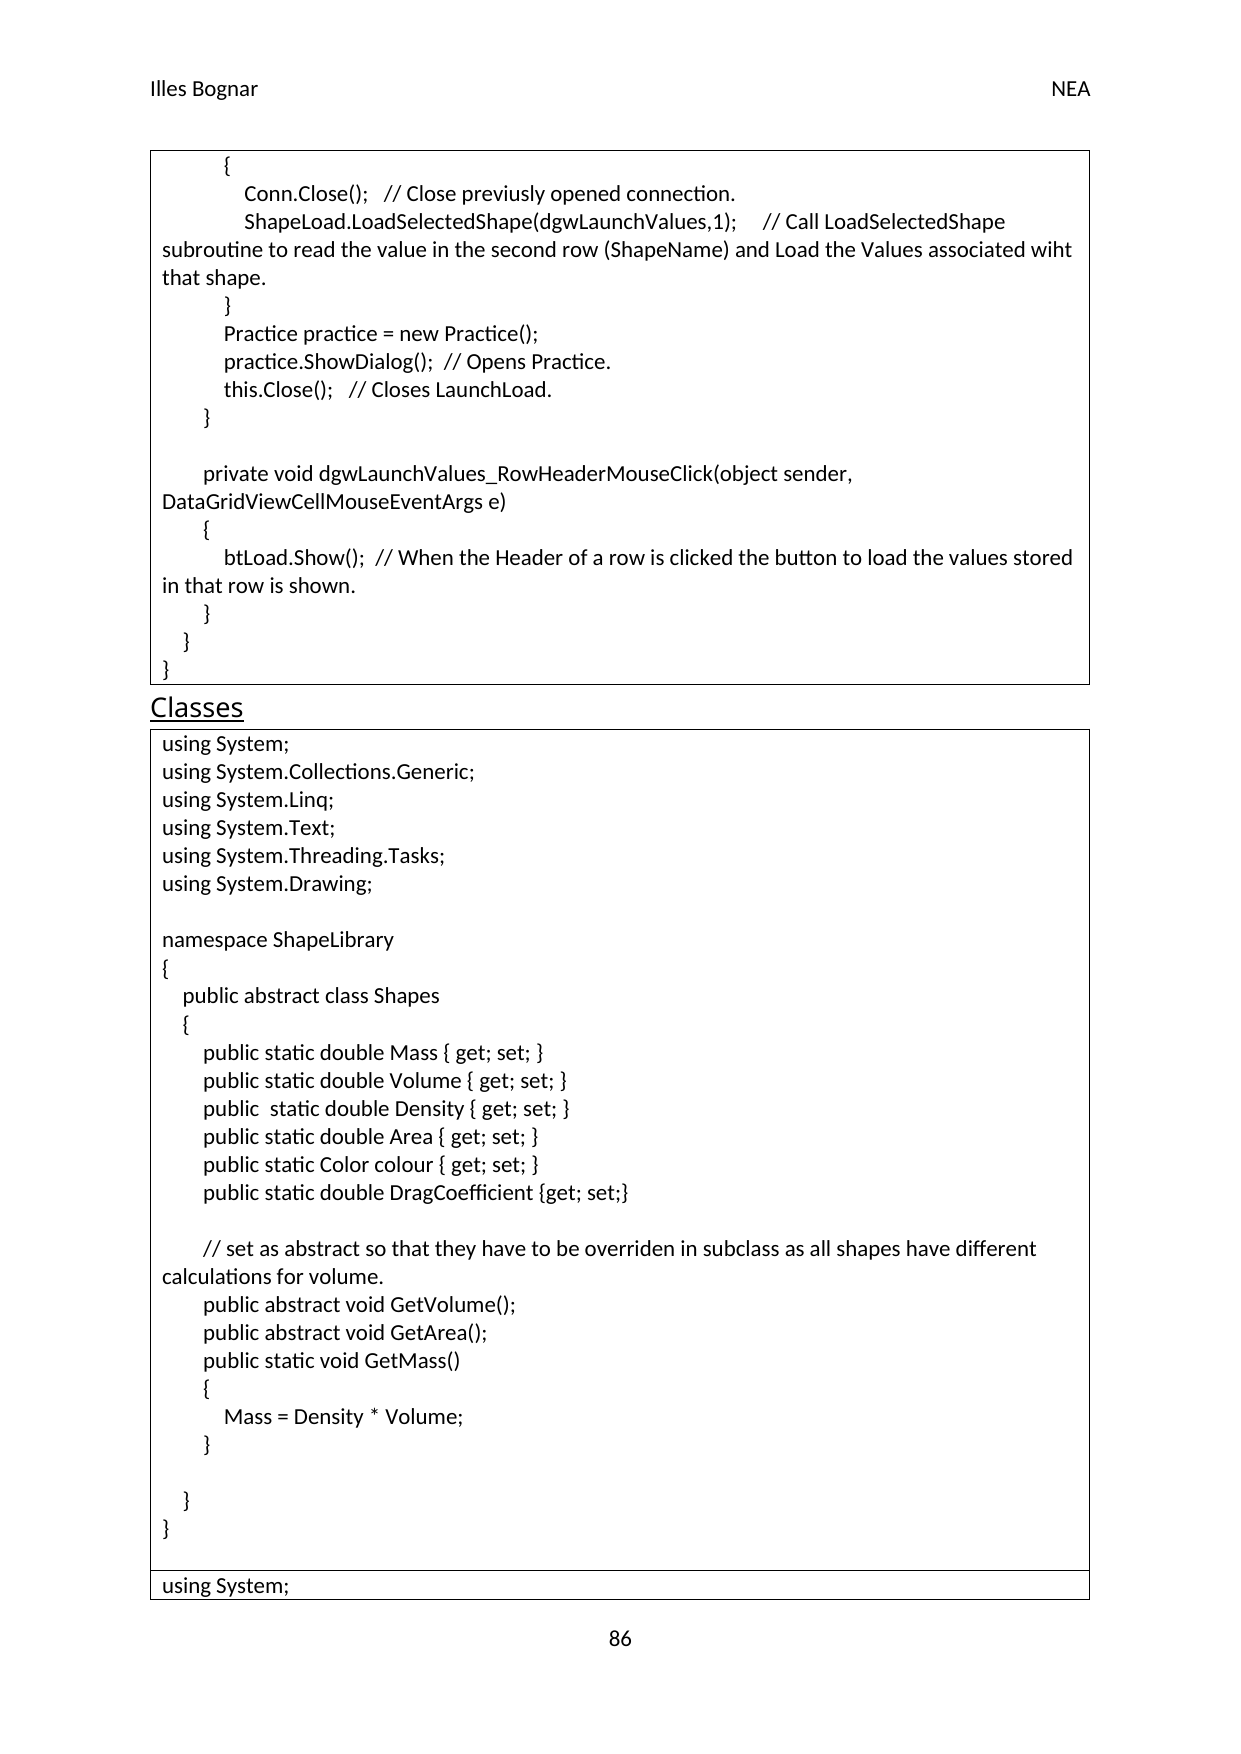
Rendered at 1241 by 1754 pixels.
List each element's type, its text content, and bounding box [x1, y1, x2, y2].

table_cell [151, 1571, 1089, 1599]
table_header using System; using System.Collections.Generic; using System.Linq; using System.Text; using System.Threading.Tasks; using System.Drawing; namespace ShapeLibrary { public abstract class Shapes { public static double Mass { get; set; } public static double Volume { get; set; } public static double Density { get; set; } public static double Area { get; set; } public static Color colour { get; set; } public static double DragCoefficient {get; set;} // set as abstract so that they have to be overriden in subclass as all shapes have different calculations for volume. public abstract void GetVolume(); public abstract void GetArea(); public static void GetMass() { Mass = Density * Volume; } } } [151, 730, 1089, 1570]
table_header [151, 151, 1089, 683]
subtitle Classes [150, 689, 1090, 726]
